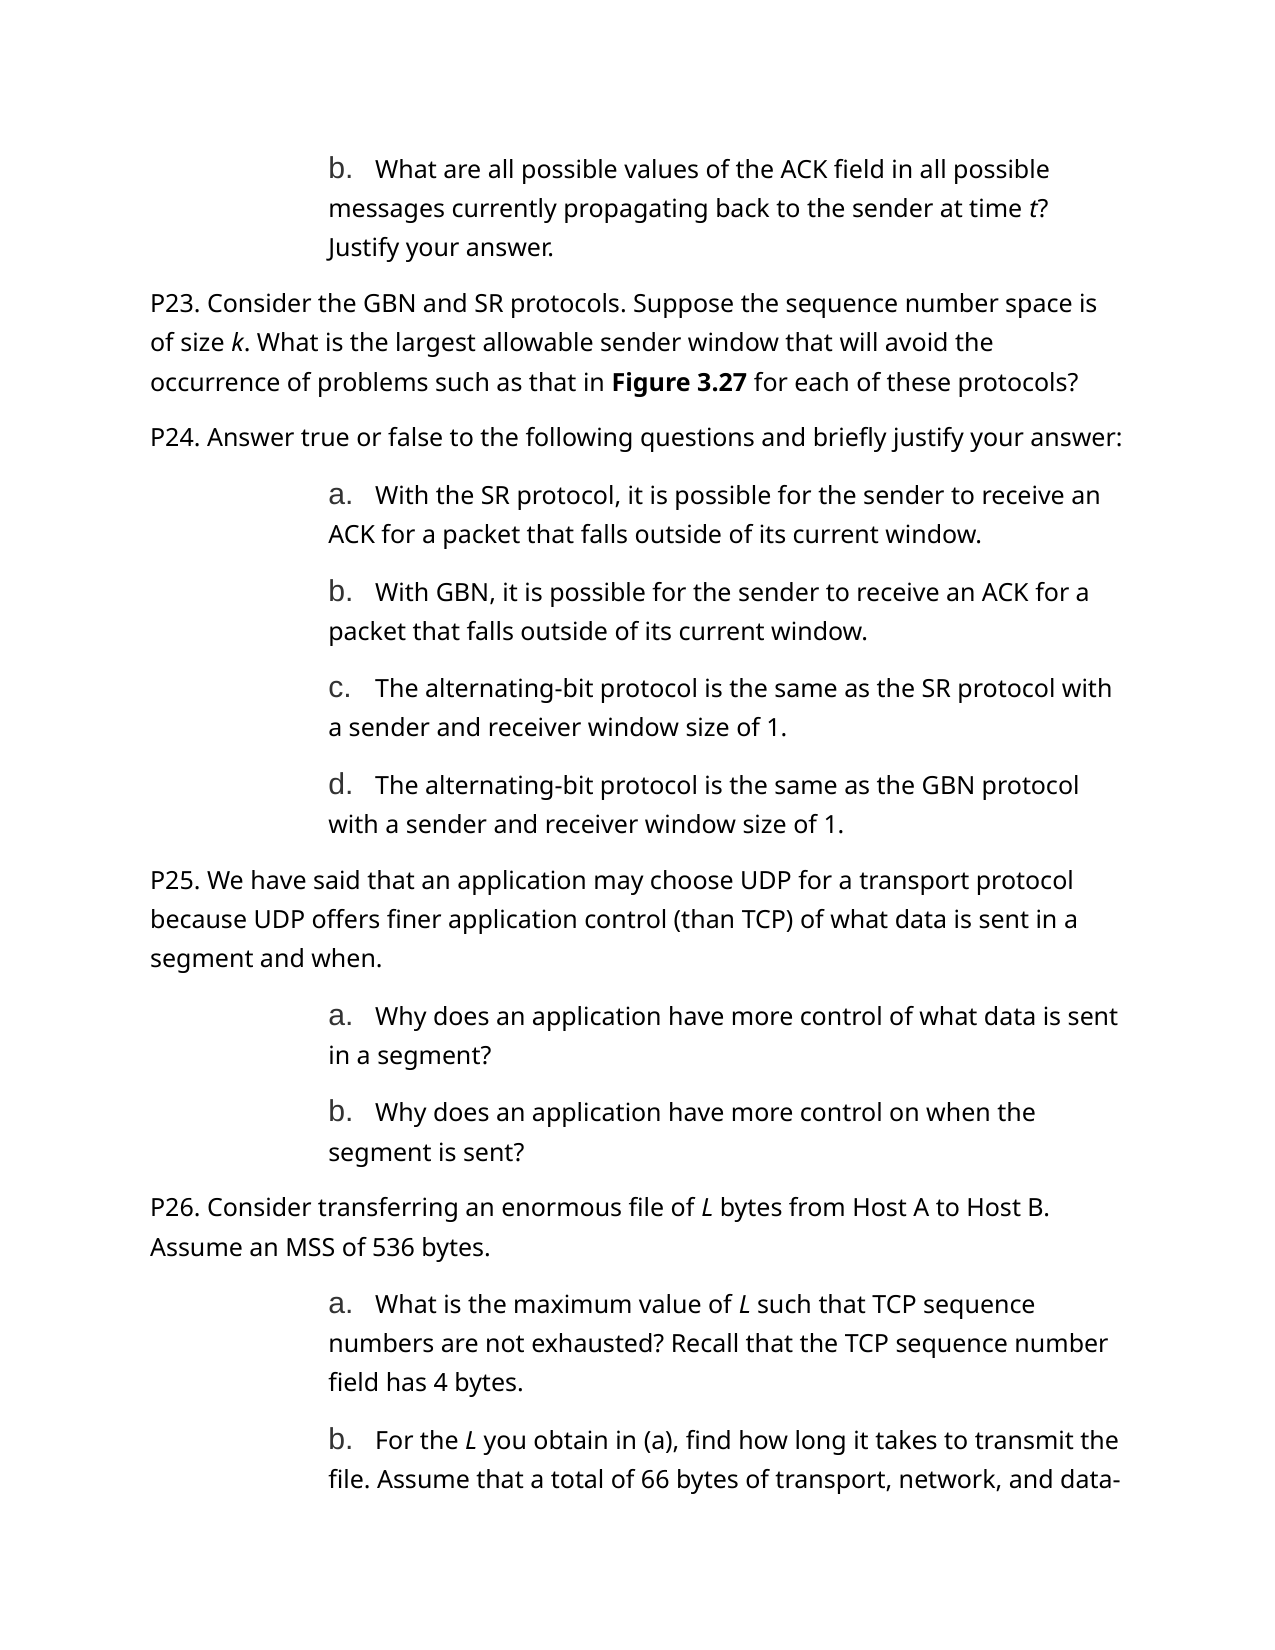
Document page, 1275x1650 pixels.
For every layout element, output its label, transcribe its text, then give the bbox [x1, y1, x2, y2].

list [328, 1421, 1125, 1496]
text P24. Answer true or false to the following questions and briefly justify your answer: [150, 420, 1125, 454]
list The alternating-bit protocol is the same as the GBN protocol with a sender and receiver window size of 1. [328, 766, 1125, 841]
list Why does an application have more control on when the segment is sent? [328, 1093, 1125, 1168]
list With GBN, it is possible for the sender to receive an ACK for a packet that falls outside of its current window. [328, 572, 1125, 647]
text P23. Consider the GBN and SR protocols. Suppose the sequence number space is of size k. What is the largest allowable sender window that will avoid the occurrence of problems such as that in Figure 3.27 for each of these protocols? [150, 286, 1125, 398]
text P26. Consider transferring an enormous file of L bytes from Host A to Host B. Assume an MSS of 536 bytes. [150, 1190, 1125, 1263]
text P25. We have said that an application may choose UDP for a transport protocol because UDP offers finer application control (than TCP) of what data is sent in a segment and when. [150, 862, 1125, 975]
list What are all possible values of the ACK field in all possible messages currently propagating back to the sender at time t? Justify your answer. [328, 150, 1125, 264]
list Why does an application have more control of what data is sent in a segment? [328, 997, 1125, 1072]
list The alternating-bit protocol is the same as the SR protocol with a sender and receiver window size of 1. [328, 669, 1125, 744]
list With the SR protocol, it is possible for the sender to receive an ACK for a packet that falls outside of its current window. [328, 476, 1125, 551]
list What is the maximum value of L such that TCP sequence numbers are not exhausted? Recall that the TCP sequence number field has 4 bytes. [328, 1285, 1125, 1399]
